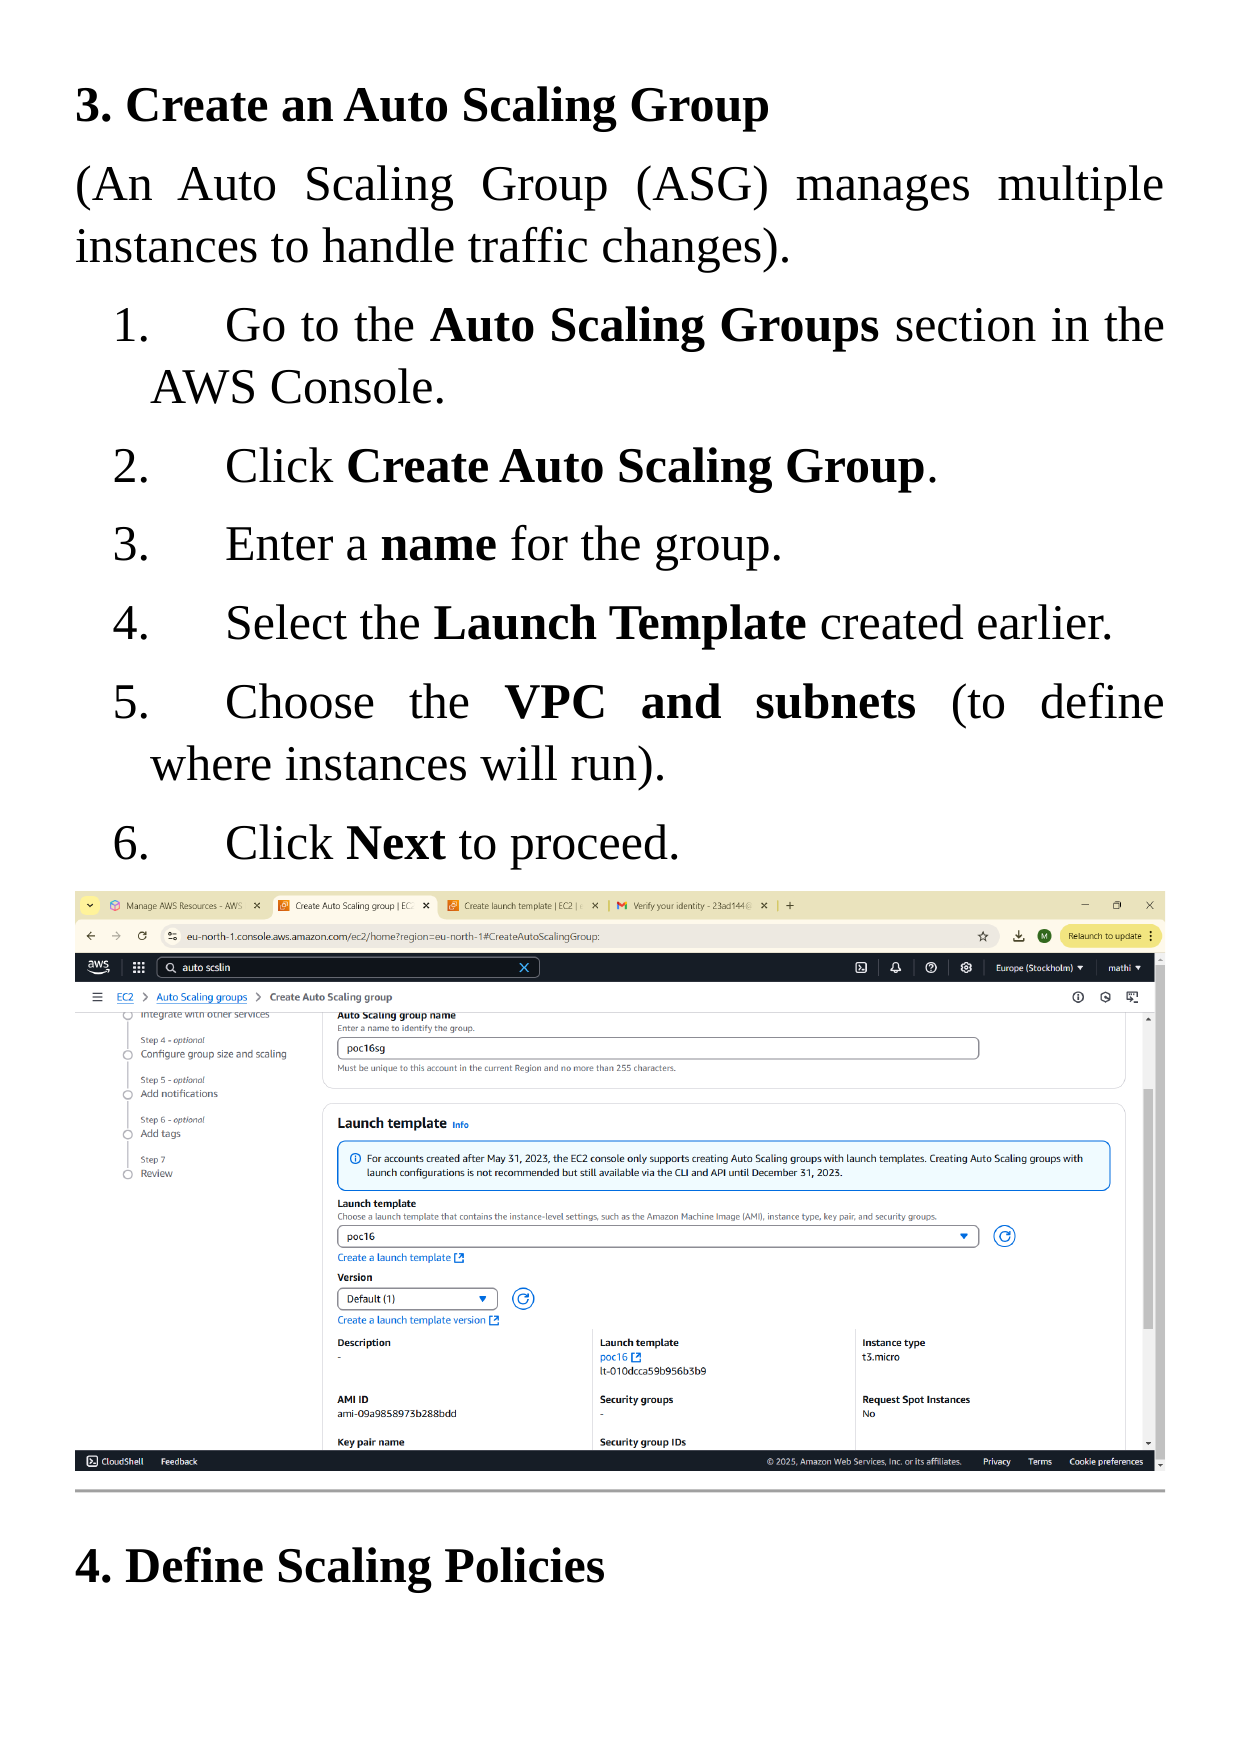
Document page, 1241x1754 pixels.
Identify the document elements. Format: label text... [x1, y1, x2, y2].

list Go to the Auto Scaling Groups section in the AWS Console. [112, 294, 1165, 414]
list Choose the VPC and subnets (to define where instances will run). [112, 672, 1165, 791]
list Select the Launch Template created earlier. [112, 593, 1165, 650]
list Click Next to proceed. [112, 812, 1165, 870]
list Enter a name for the group. [112, 514, 1165, 572]
text (An Auto Scaling Group (ASG) manages multiple instances to handle traffic changes). [75, 154, 1165, 273]
picture [75, 891, 1166, 1471]
list Click Create Auto Scaling Group. [112, 435, 1165, 493]
text 4. Define Scaling Policies [75, 1536, 1165, 1594]
text 3. Create an Auto Scaling Group [75, 75, 1165, 132]
